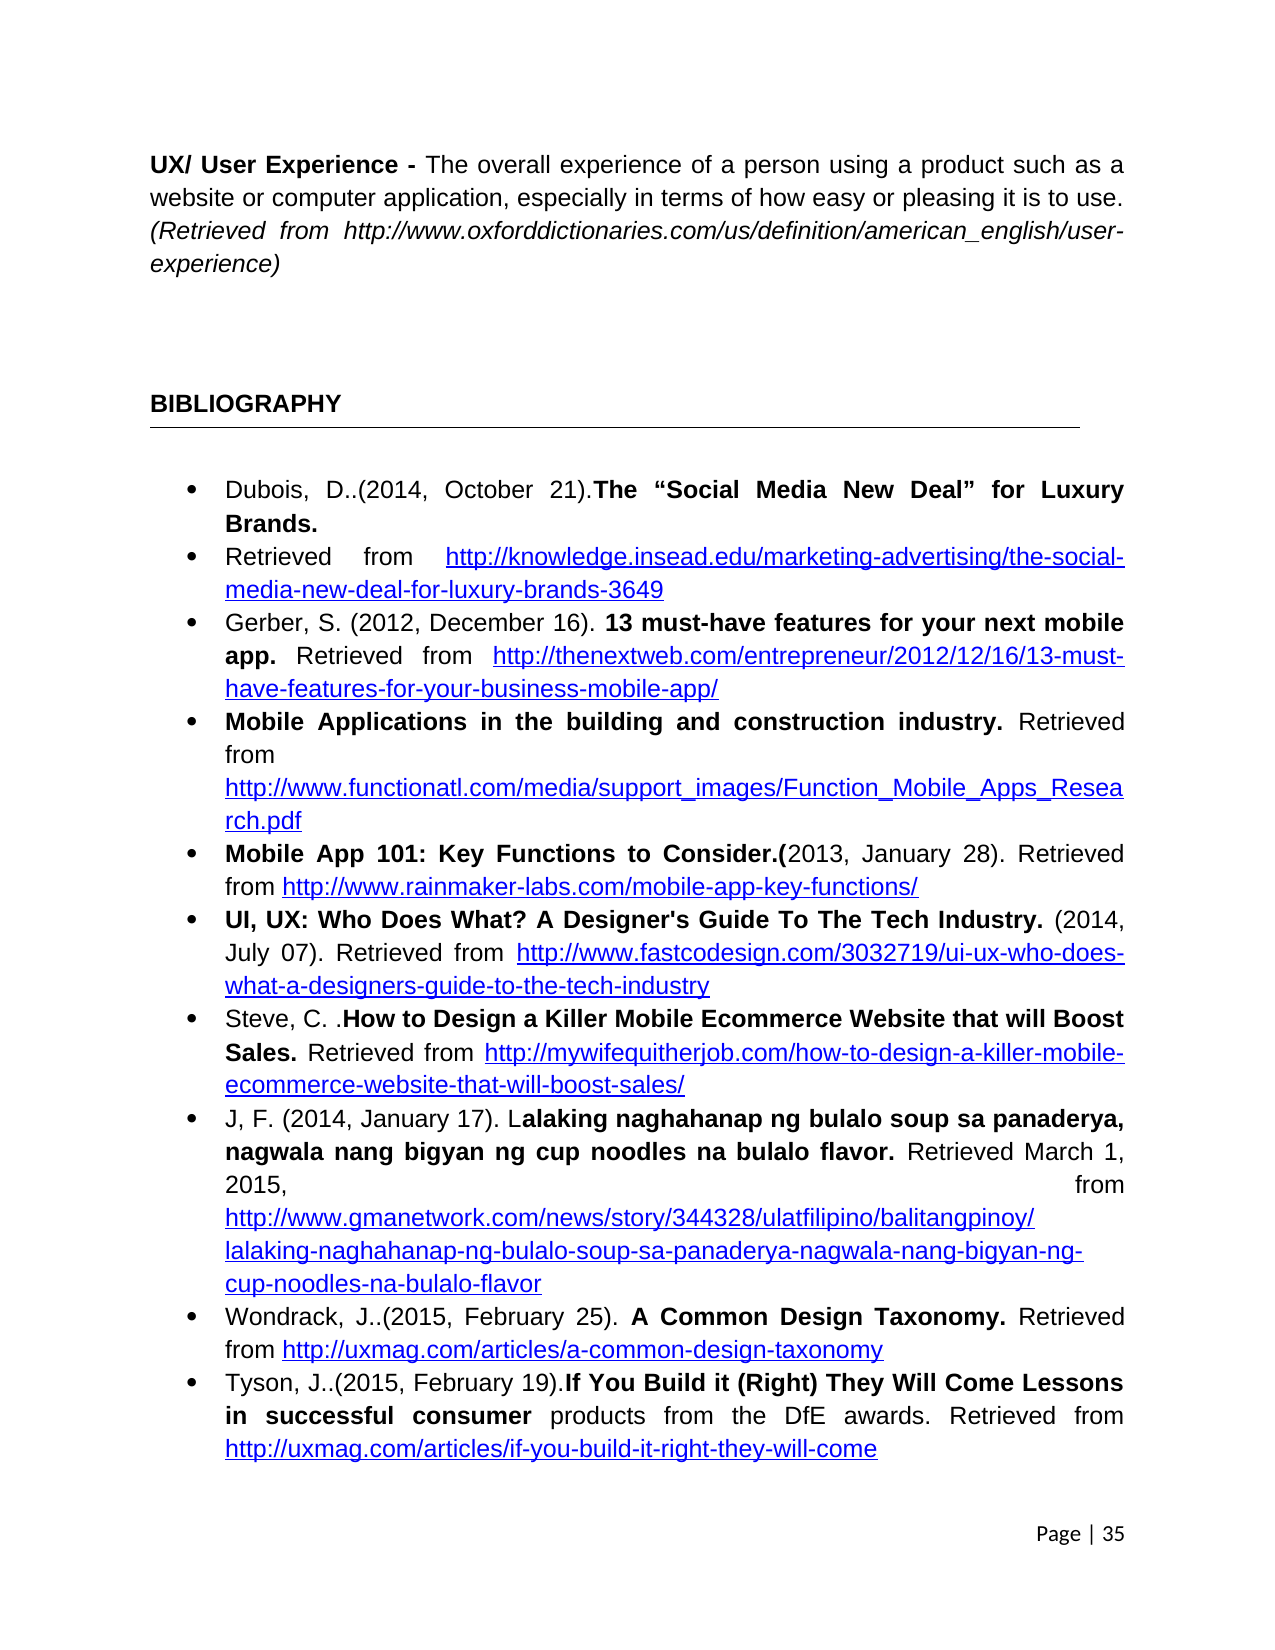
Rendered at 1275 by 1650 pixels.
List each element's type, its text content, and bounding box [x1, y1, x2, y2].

list Wondrack, J..(2015, February 25). A Common Design Taxonomy. Retrieved from http://uxmag.com/articles/a-common-design-taxonomy [187, 1302, 1125, 1364]
text UX/ User Experience - The overall experience of a person using a product such as a website or computer application, especially in terms of how easy or pleasing it is to use. (Retrieved from http://www.oxforddictionaries.com/us/definition/american_english/user-experience) [150, 150, 1125, 278]
list Mobile Applications in the building and construction industry. Retrieved from http://www.functionatl.com/media/support_images/Function_Mobile_Apps_Research.pdf [187, 707, 1125, 835]
list Tyson, J..(2015, February 19).If You Build it (Right) They Will Come Lessons in successful consumer products from the DfE awards. Retrieved from http://uxmag.com/articles/if-you-build-it-right-they-will-come [187, 1368, 1125, 1463]
list Mobile App 101: Key Functions to Consider.(2013, January 28). Retrieved from http://www.rainmaker-labs.com/mobile-app-key-functions/ [187, 839, 1125, 901]
list J, F. (2014, January 17). Lalaking naghahanap ng bulalo soup sa panaderya, nagwala nang bigyan ng cup noodles na bulalo flavor. Retrieved March 1, 2015, from http://www.gmanetwork.com/news/story/344328/ulatfilipino/balitangpinoy/lalaking-naghahanap-ng-bulalo-soup-sa-panaderya-nagwala-nang-bigyan-ng-cup-noodles-na-bulalo-flavor [187, 1103, 1125, 1297]
list Retrieved from http://knowledge.insead.edu/marketing-advertising/the-social-media-new-deal-for-luxury-brands-3649 [187, 542, 1125, 603]
list Gerber, S. (2012, December 16). 13 must-have features for your next mobile app. Retrieved from http://thenextweb.com/entrepreneur/2012/12/16/13-must-have-features-for-your-business-mobile-app/ [187, 608, 1125, 703]
list Dubois, D..(2014, October 21).The “Social Media New Deal” for Luxury Brands. [187, 475, 1125, 537]
list UI, UX: Who Does What? A Designer's Guide To The Tech Industry. (2014, July 07). Retrieved from http://www.fastcodesign.com/3032719/ui-ux-who-does-what-a-designers-guide-to-the-tech-industry [187, 905, 1125, 1000]
list Steve, C. .How to Design a Killer Mobile Ecommerce Website that will Boost Sales. Retrieved from http://mywifequitherjob.com/how-to-design-a-killer-mobile-ecommerce-website-that-will-boost-sales/ [187, 1004, 1125, 1099]
text BIBLIOGRAPHY [150, 389, 1125, 418]
